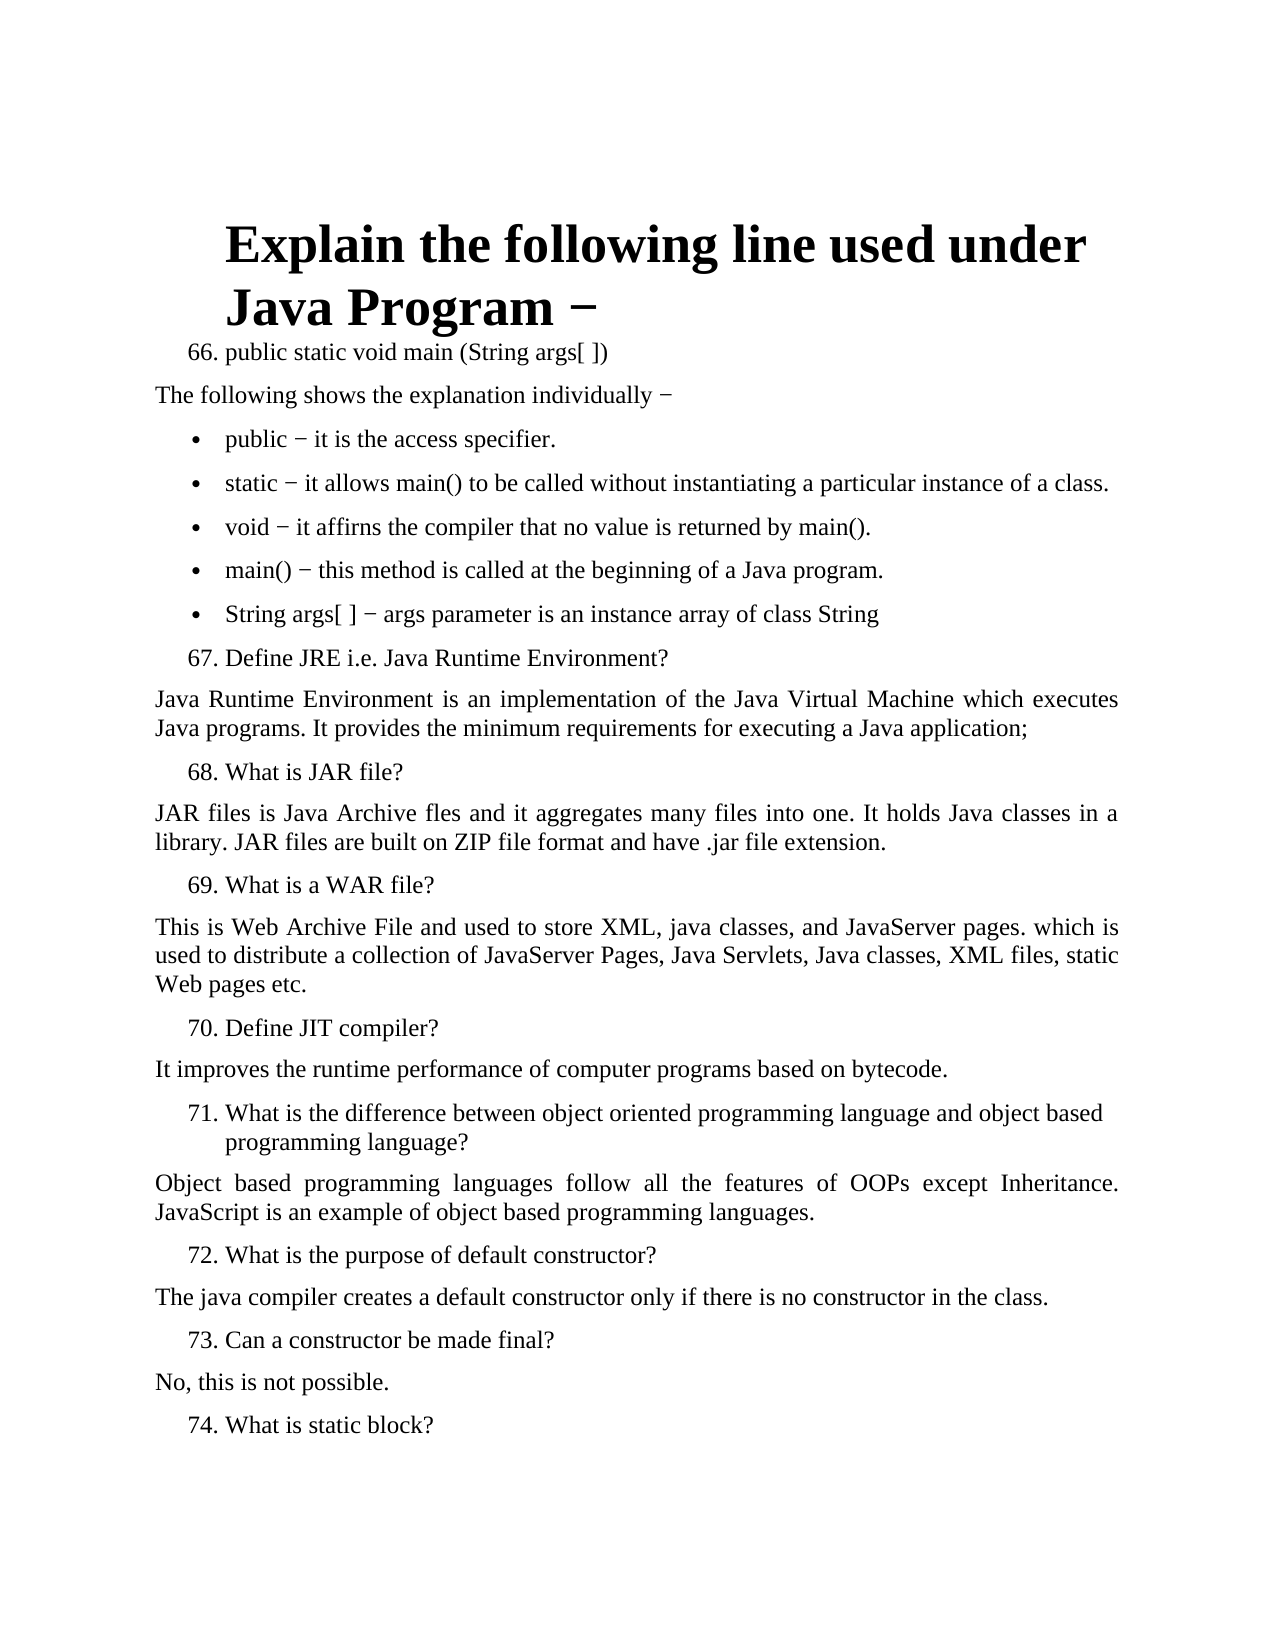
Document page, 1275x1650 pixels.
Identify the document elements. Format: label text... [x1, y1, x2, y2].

list What is JAR file? [187, 757, 1125, 786]
list What is a WAR file? [187, 871, 1125, 899]
list public static void main (String args[ ]) [187, 337, 1120, 366]
text It improves the runtime performance of computer programs based on bytecode. [155, 1054, 1120, 1083]
text This is Web Archive File and used to store XML, java classes, and JavaServer pages. which is used to distribute a collection of JavaServer Pages, Java Servlets, Java classes, XML files, static Web pages etc. [155, 912, 1120, 998]
list Can a constructor be made final? [187, 1326, 1125, 1354]
list static − it allows main() to be called without instantiating a particular instance of a class. [192, 468, 1120, 497]
list void − it affirns the compiler that no value is returned by main(). [192, 512, 1120, 541]
text JAR files is Java Archive fles and it aggregates many files into one. It holds Java classes in a library. JAR files are built on ZIP file format and have .jar file extension. [155, 798, 1120, 856]
text Object based programming languages follow all the features of OOPs except Inheritance. JavaScript is an example of object based programming languages. [155, 1168, 1120, 1226]
list Define JRE i.e. Java Runtime Environment? [187, 643, 1125, 672]
list Define JIT compiler? [187, 1013, 1125, 1042]
list What is static block? [187, 1411, 1125, 1439]
text No, this is not possible. [155, 1367, 1120, 1396]
list String args[ ] − args parameter is an instance array of class String [192, 599, 1120, 628]
list What is the purpose of default constructor? [187, 1241, 1125, 1269]
list public − it is the access specifier. [192, 424, 1120, 453]
list What is the difference between object oriented programming language and object based programming language? [187, 1098, 1125, 1156]
list main() − this method is called at the beginning of a Java program. [192, 556, 1120, 584]
text The following shows the explanation individually − [155, 381, 1120, 409]
text Java Runtime Environment is an implementation of the Java Virtual Machine which executes Java programs. It provides the minimum requirements for executing a Java application; [155, 684, 1120, 742]
text The java compiler creates a default constructor only if there is no constructor in the class. [155, 1282, 1120, 1311]
list Explain the following line used under Java Program − [225, 212, 1125, 337]
